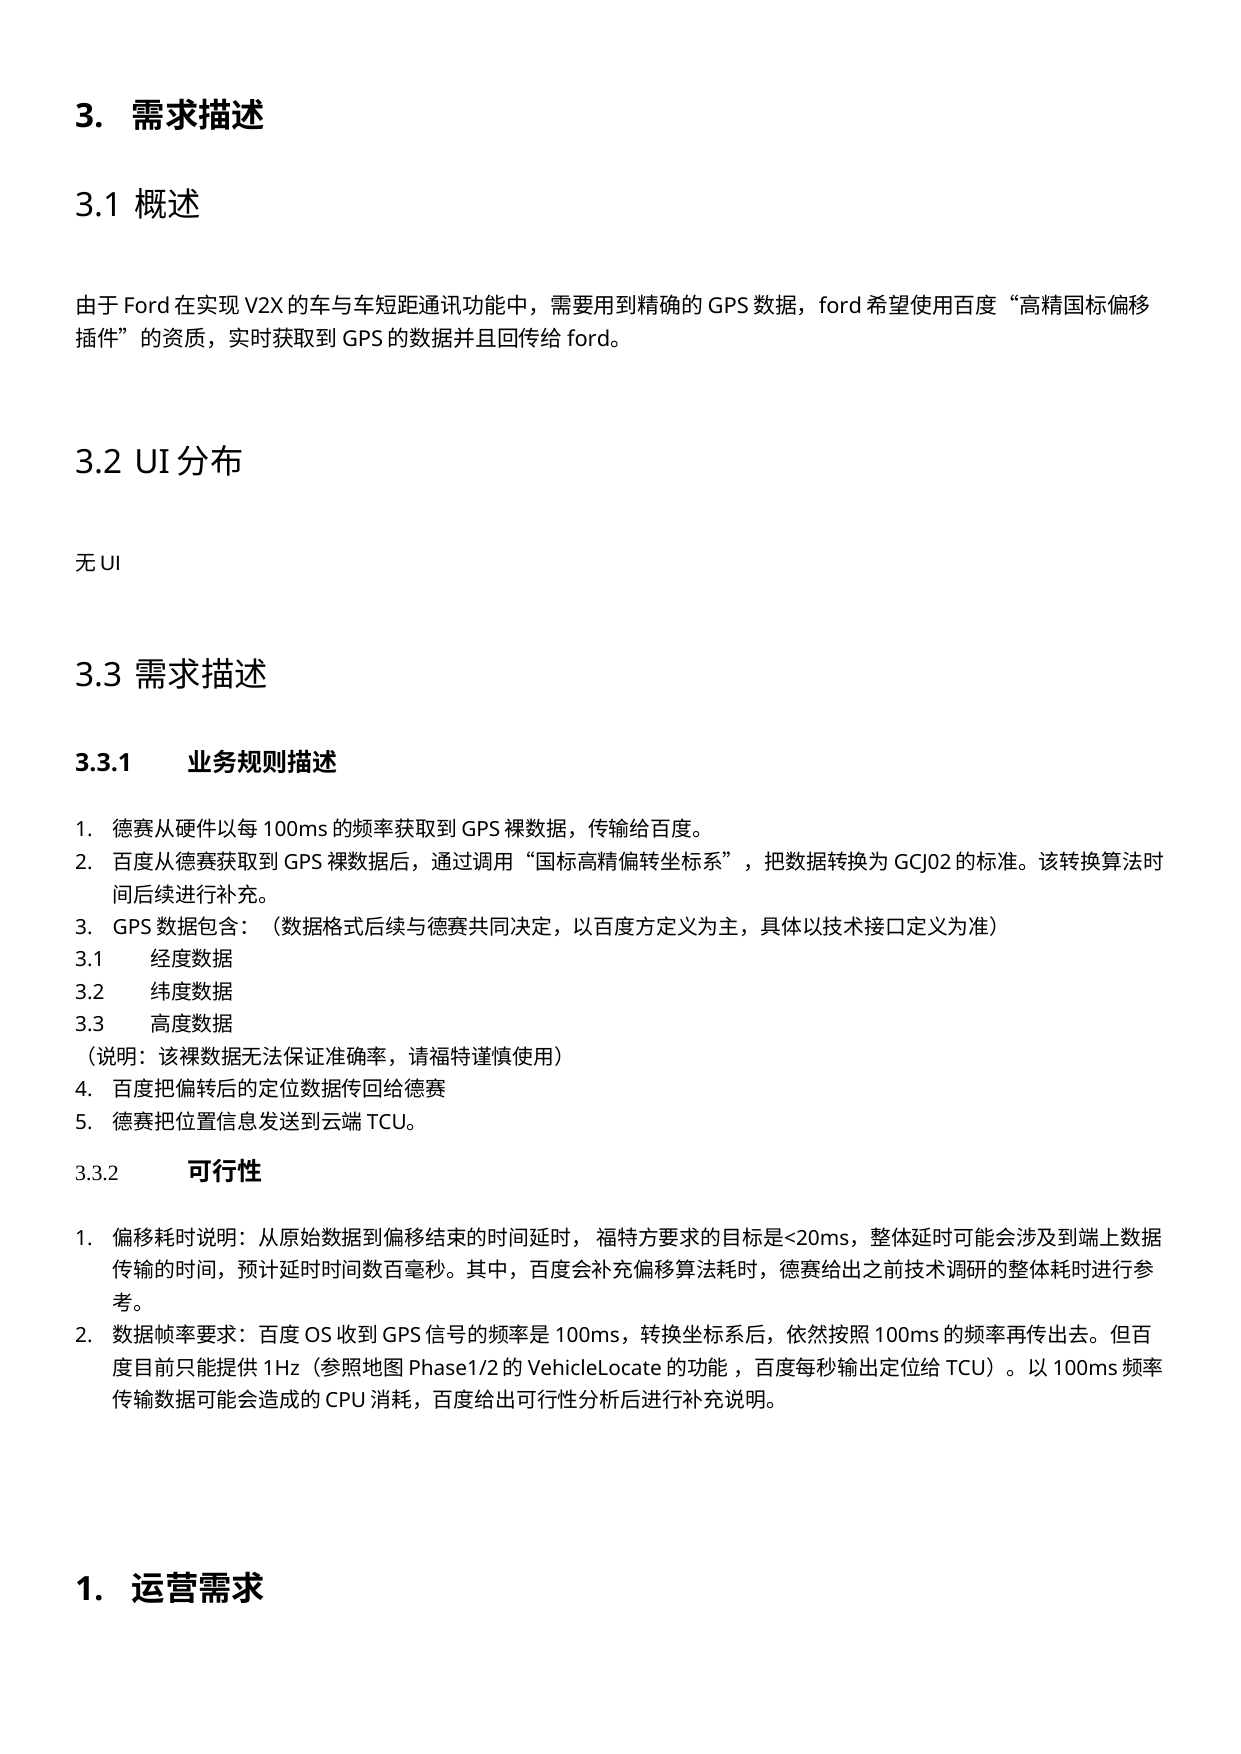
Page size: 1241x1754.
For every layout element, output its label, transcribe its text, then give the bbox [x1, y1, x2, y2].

list 经度数据 [75, 942, 1165, 974]
list GPS数据包含：（数据格式后续与德赛共同决定，以百度方定义为主，具体以技术接口定义为准） [75, 909, 1165, 942]
list 业务规则描述 [75, 728, 1165, 793]
list 运营需求 [75, 1553, 1165, 1618]
list 百度把偏转后的定位数据传回给德赛 [75, 1072, 1165, 1104]
list 德赛把位置信息发送到云端TCU。 [75, 1104, 1165, 1137]
list 可行性 [75, 1137, 1165, 1202]
list 数据帧率要求：百度OS收到GPS信号的频率是100ms，转换坐标系后，依然按照100ms的频率再传出去。但百度目前只能提供1Hz（参照地图Phase1/2的VehicleLocate的功能 ，百度每秒输出定位给TCU）。以100ms频率传输数据可能会造成的CPU消耗，百度给出可行性分析后进行补充说明。 [75, 1317, 1165, 1415]
list 德赛从硬件以每100ms的频率获取到GPS裸数据，传输给百度。 [75, 812, 1165, 844]
list 需求描述 [75, 81, 1165, 146]
list 需求描述 [75, 639, 1165, 704]
list 概述 [75, 170, 1165, 235]
list 高度数据 [75, 1007, 1165, 1039]
text 无UI [75, 545, 1165, 578]
list 纬度数据 [75, 974, 1165, 1007]
text 由于Ford在实现V2X的车与车短距通讯功能中，需要用到精确的GPS数据，ford希望使用百度“高精国标偏移插件”的资质，实时获取到GPS的数据并且回传给ford。 [75, 288, 1165, 353]
list 百度从德赛获取到GPS裸数据后，通过调用“国标高精偏转坐标系”，把数据转换为GCJ02的标准。该转换算法时间后续进行补充。 [75, 844, 1165, 909]
list 偏移耗时说明：从原始数据到偏移结束的时间延时， 福特方要求的目标是<20ms，整体延时可能会涉及到端上数据传输的时间，预计延时时间数百毫秒。其中，百度会补充偏移算法耗时，德赛给出之前技术调研的整体耗时进行参考。 [75, 1220, 1165, 1317]
list UI分布 [75, 427, 1165, 492]
list （说明：该裸数据无法保证准确率，请福特谨慎使用） [75, 1039, 1165, 1072]
